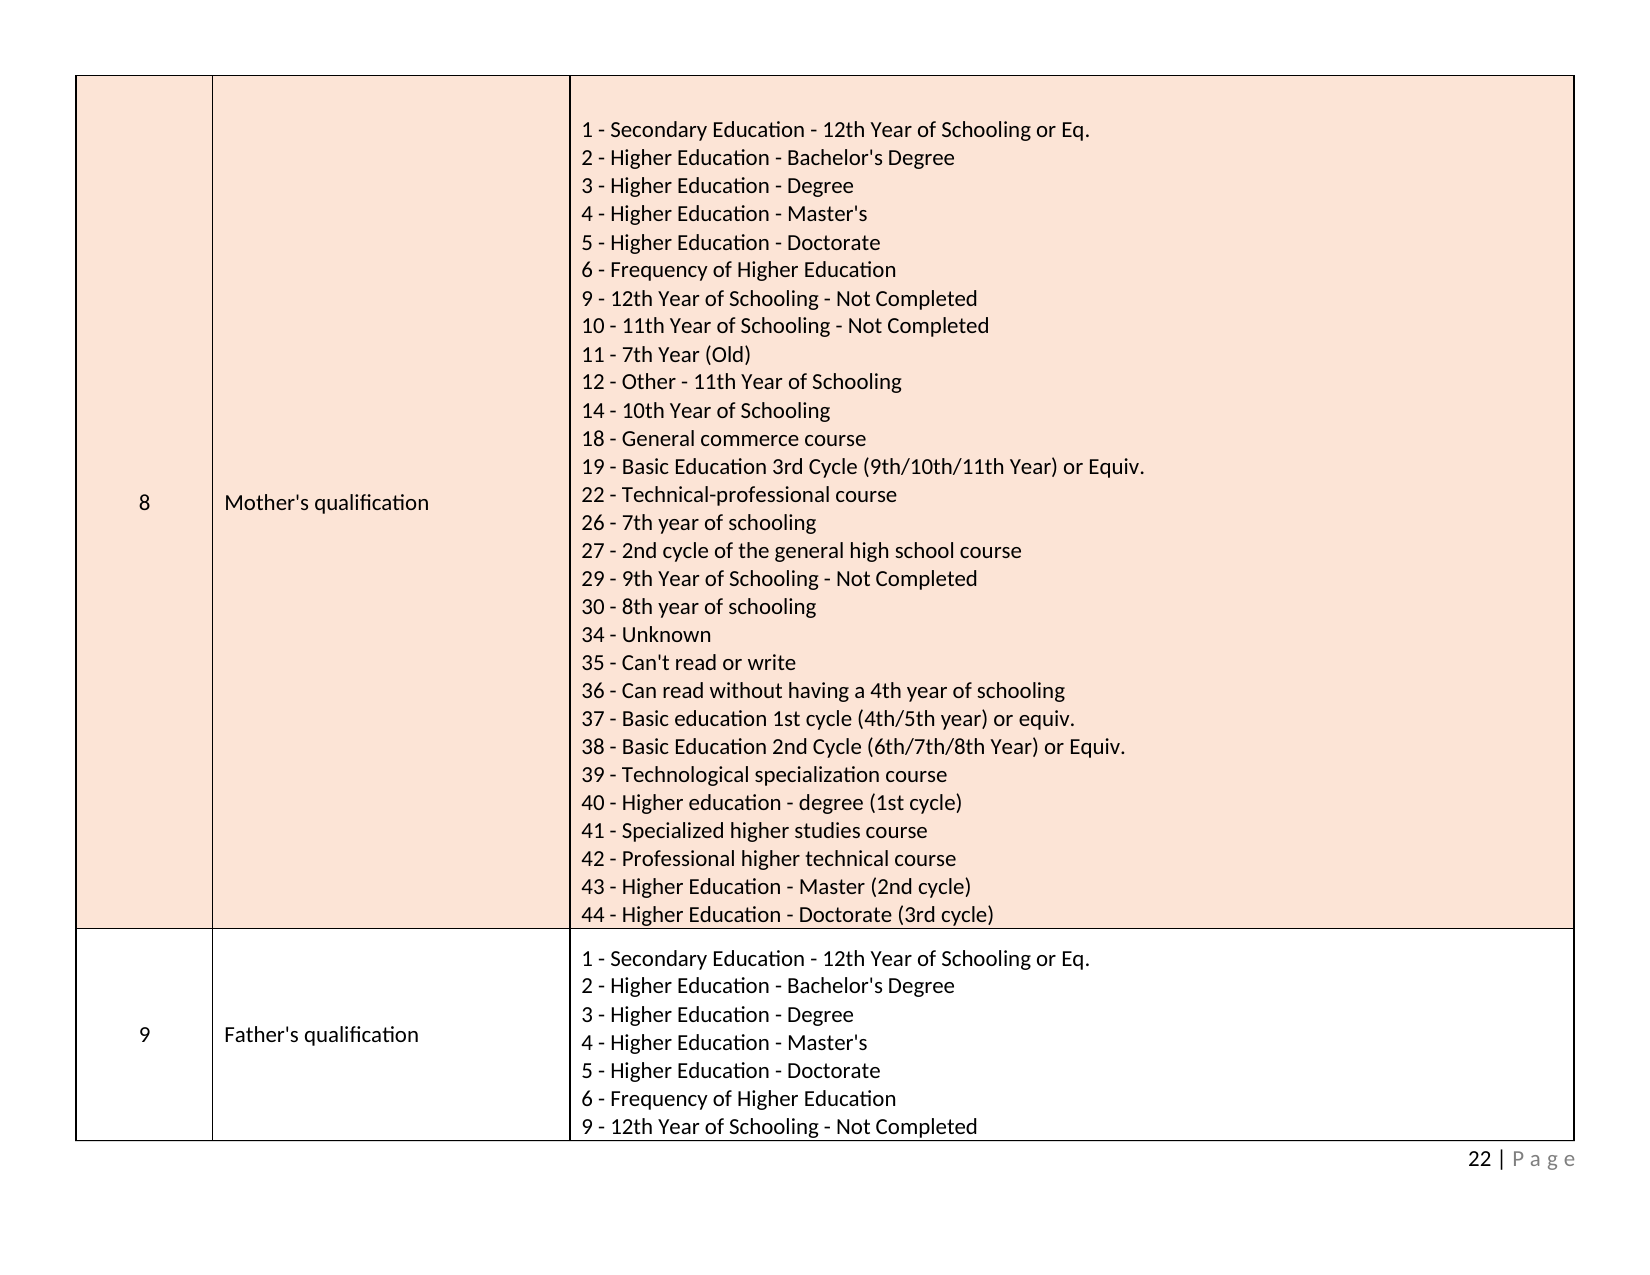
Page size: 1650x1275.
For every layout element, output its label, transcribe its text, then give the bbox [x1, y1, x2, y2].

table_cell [213, 929, 569, 1140]
table_cell 8 [77, 76, 212, 928]
table_cell Mother's qualification [213, 76, 569, 928]
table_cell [571, 929, 1573, 1140]
table_cell 1 - Secondary Education - 12th Year of Schooling or Eq. 2 - Higher Education - Bachelor's Degree 3 - Higher Education - Degree 4 - Higher Education - Master's 5 - Higher Education - Doctorate 6 - Frequency of Higher Education 9 - 12th Year of Schooling - Not Completed 10 - 11th Year of Schooling - Not Completed 11 - 7th Year (Old) 12 - Other - 11th Year of Schooling 14 - 10th Year of Schooling 18 - General commerce course 19 - Basic Education 3rd Cycle (9th/10th/11th Year) or Equiv. 22 - Technical-professional course 26 - 7th year of schooling 27 - 2nd cycle of the general high school course 29 - 9th Year of Schooling - Not Completed 30 - 8th year of schooling 34 - Unknown 35 - Can't read or write 36 - Can read without having a 4th year of schooling 37 - Basic education 1st cycle (4th/5th year) or equiv. 38 - Basic Education 2nd Cycle (6th/7th/8th Year) or Equiv. 39 - Technological specialization course 40 - Higher education - degree (1st cycle) 41 - Specialized higher studies course 42 - Professional higher technical course 43 - Higher Education - Master (2nd cycle) 44 - Higher Education - Doctorate (3rd cycle) [571, 76, 1573, 928]
table_cell 9 [77, 929, 212, 1140]
